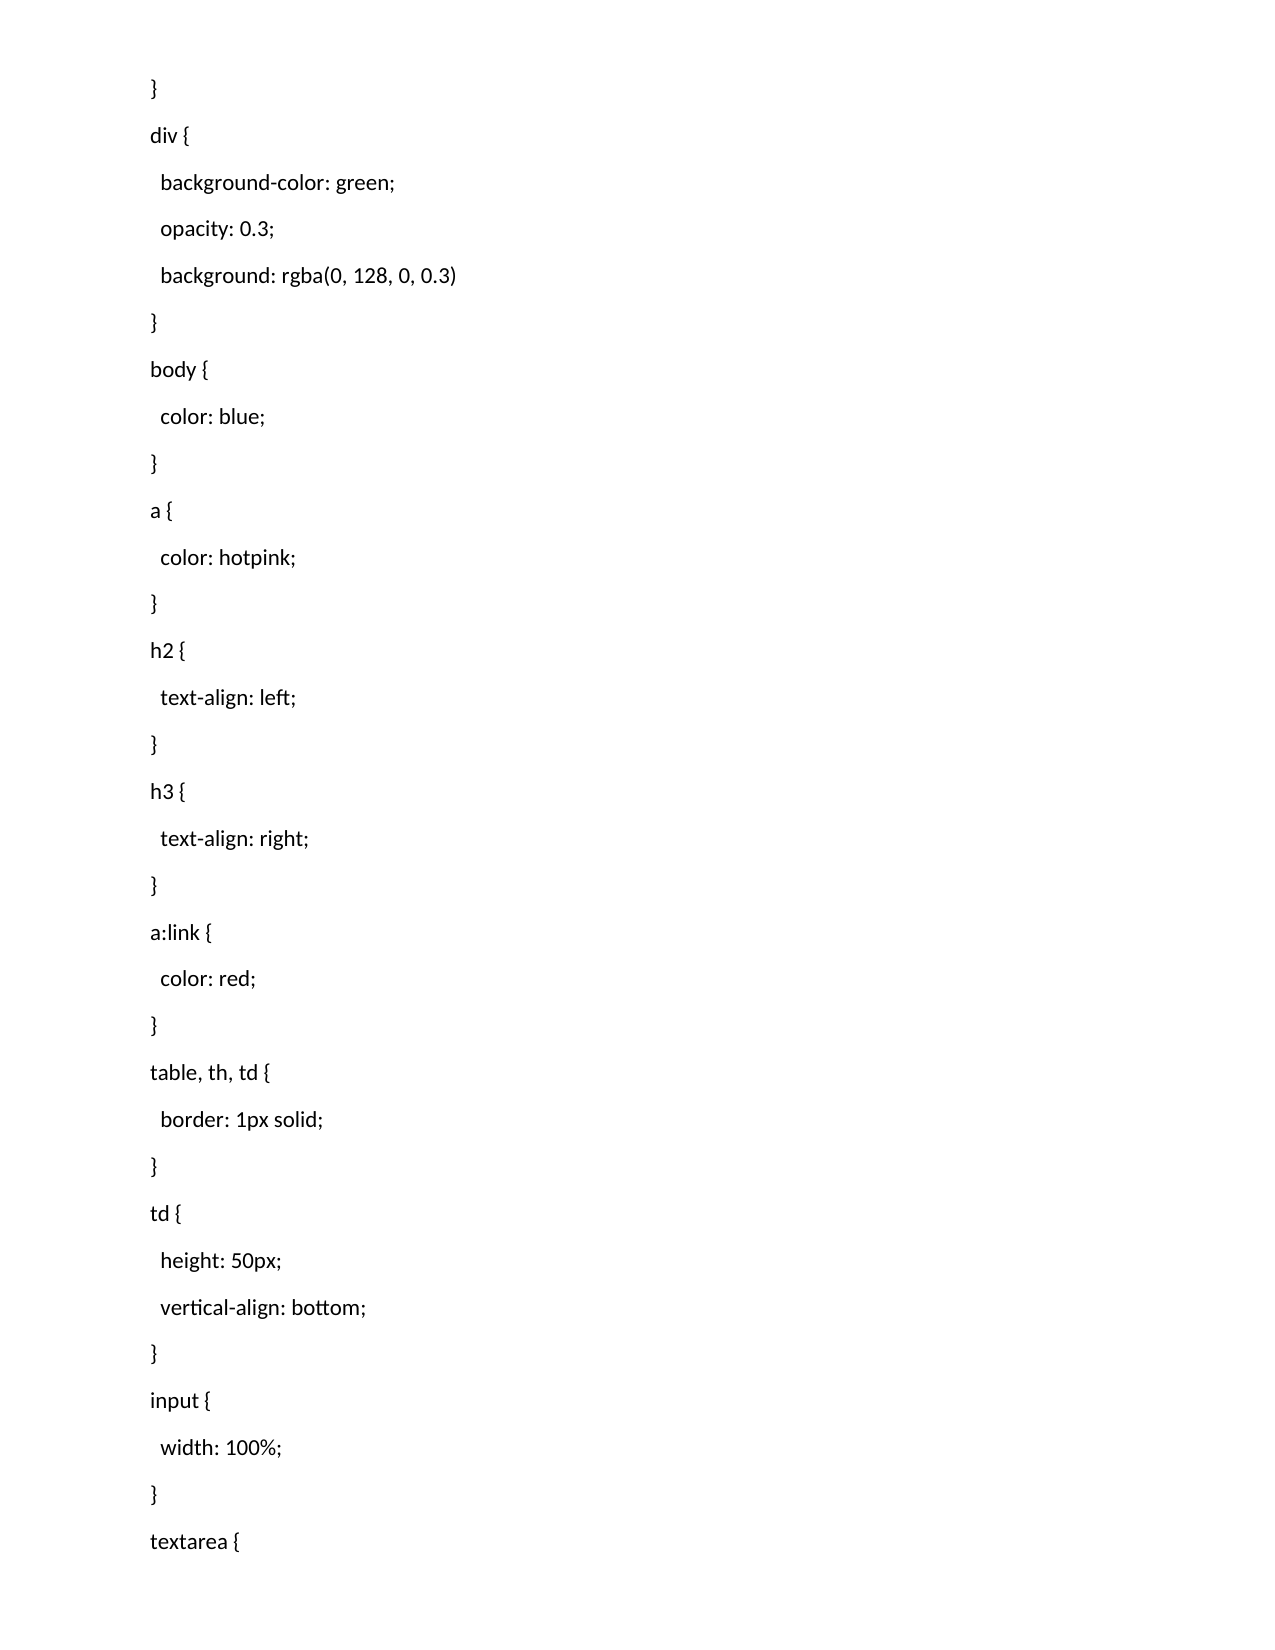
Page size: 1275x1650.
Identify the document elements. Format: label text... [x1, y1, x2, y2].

text body { [150, 355, 1125, 383]
text text-align: right; [150, 824, 1125, 852]
text } [150, 730, 1125, 758]
text h2 { [150, 636, 1125, 664]
text opacity: 0.3; [150, 214, 1125, 242]
text color: red; [150, 964, 1125, 992]
text text-align: left; [150, 683, 1125, 711]
text } [150, 1480, 1125, 1508]
text textarea { [150, 1527, 1125, 1555]
text vertical-align: bottom; [150, 1293, 1125, 1321]
text color: hotpink; [150, 543, 1125, 571]
text table, th, td { [150, 1058, 1125, 1086]
text } [150, 308, 1125, 336]
text border: 1px solid; [150, 1105, 1125, 1133]
text a:link { [150, 918, 1125, 946]
text } [150, 1152, 1125, 1180]
text } [150, 871, 1125, 899]
text h3 { [150, 777, 1125, 805]
text background-color: green; [150, 168, 1125, 196]
text td { [150, 1199, 1125, 1227]
text width: 100%; [150, 1433, 1125, 1461]
text } [150, 74, 1125, 102]
text height: 50px; [150, 1246, 1125, 1274]
text } [150, 1339, 1125, 1367]
text input { [150, 1386, 1125, 1414]
text color: blue; [150, 402, 1125, 430]
text } [150, 1011, 1125, 1039]
text a { [150, 496, 1125, 524]
text background: rgba(0, 128, 0, 0.3) [150, 261, 1125, 289]
text } [150, 449, 1125, 477]
text div { [150, 121, 1125, 149]
text } [150, 589, 1125, 617]
